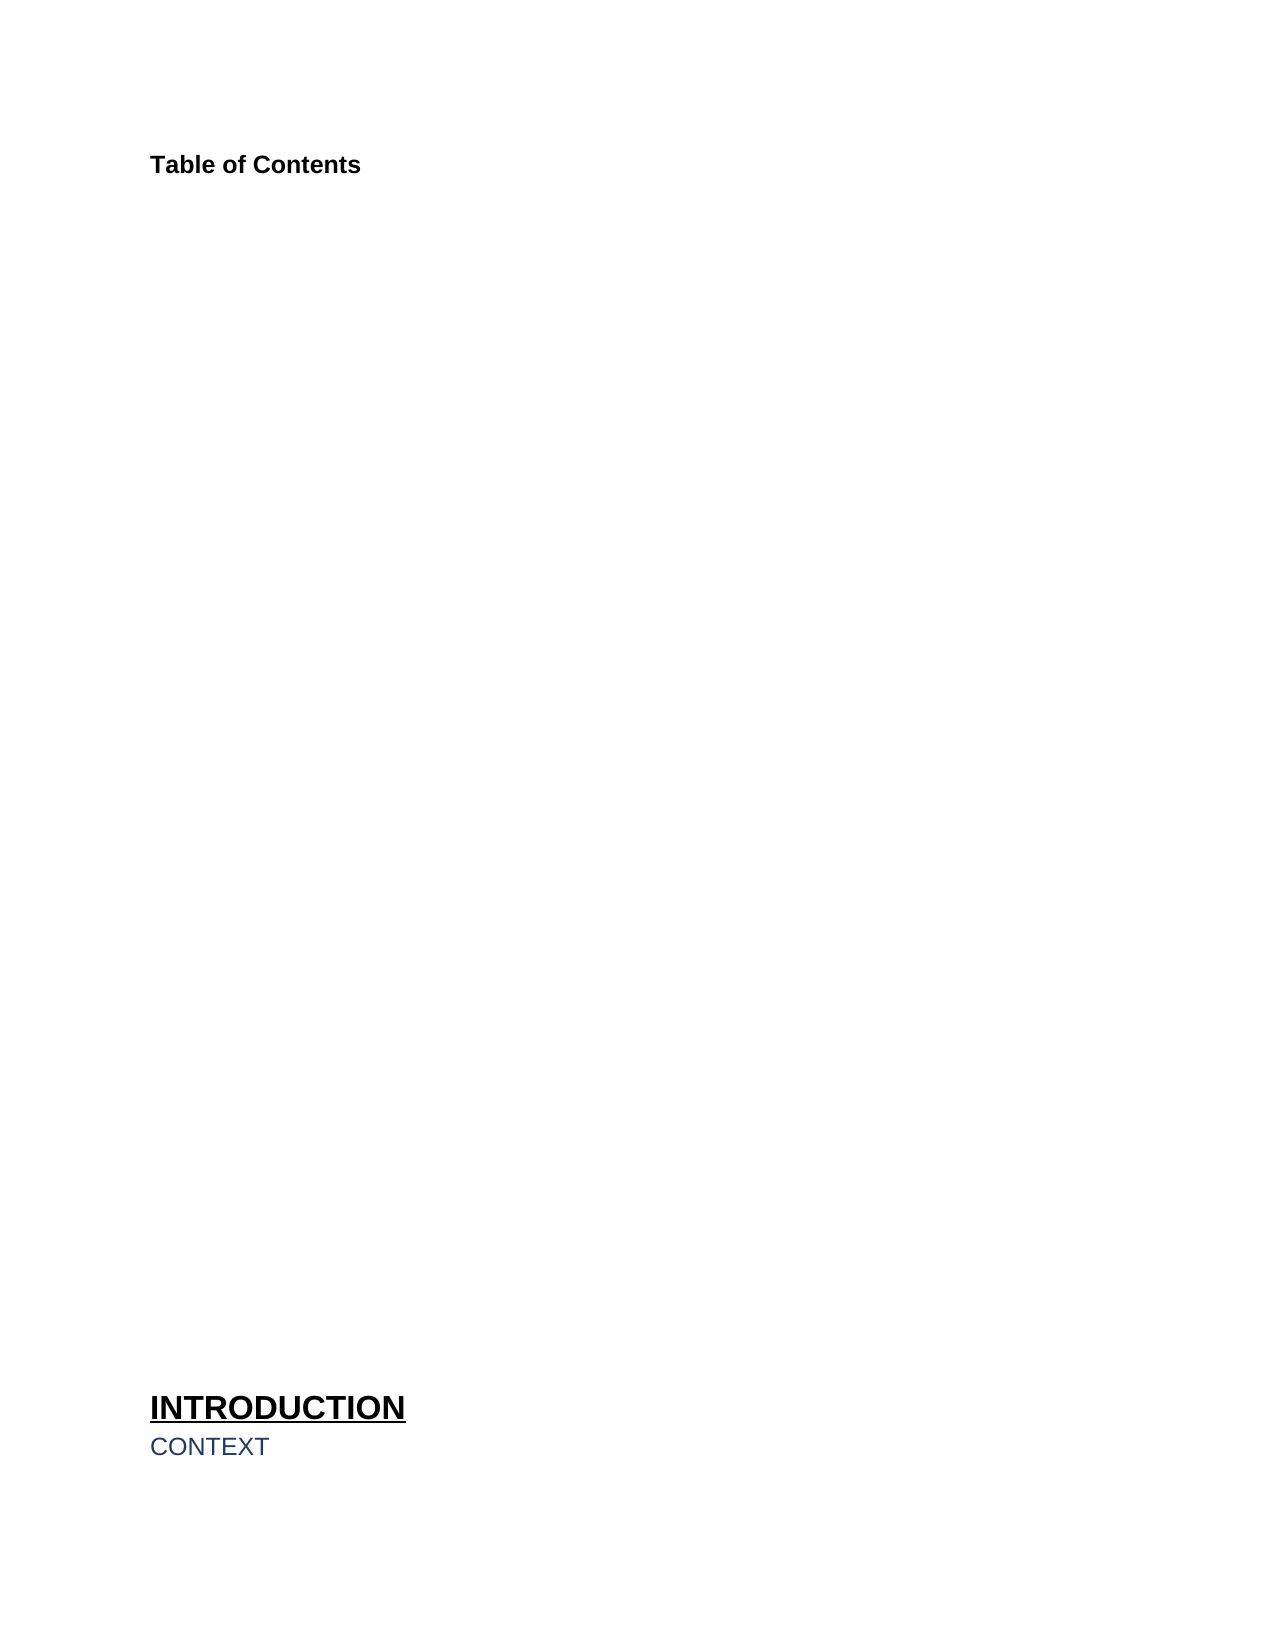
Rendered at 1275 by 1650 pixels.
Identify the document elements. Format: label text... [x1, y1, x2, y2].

text Table of Contents [150, 150, 1125, 179]
text CONTEXT [150, 1432, 1125, 1461]
text INTRODUCTION [150, 1388, 1125, 1426]
